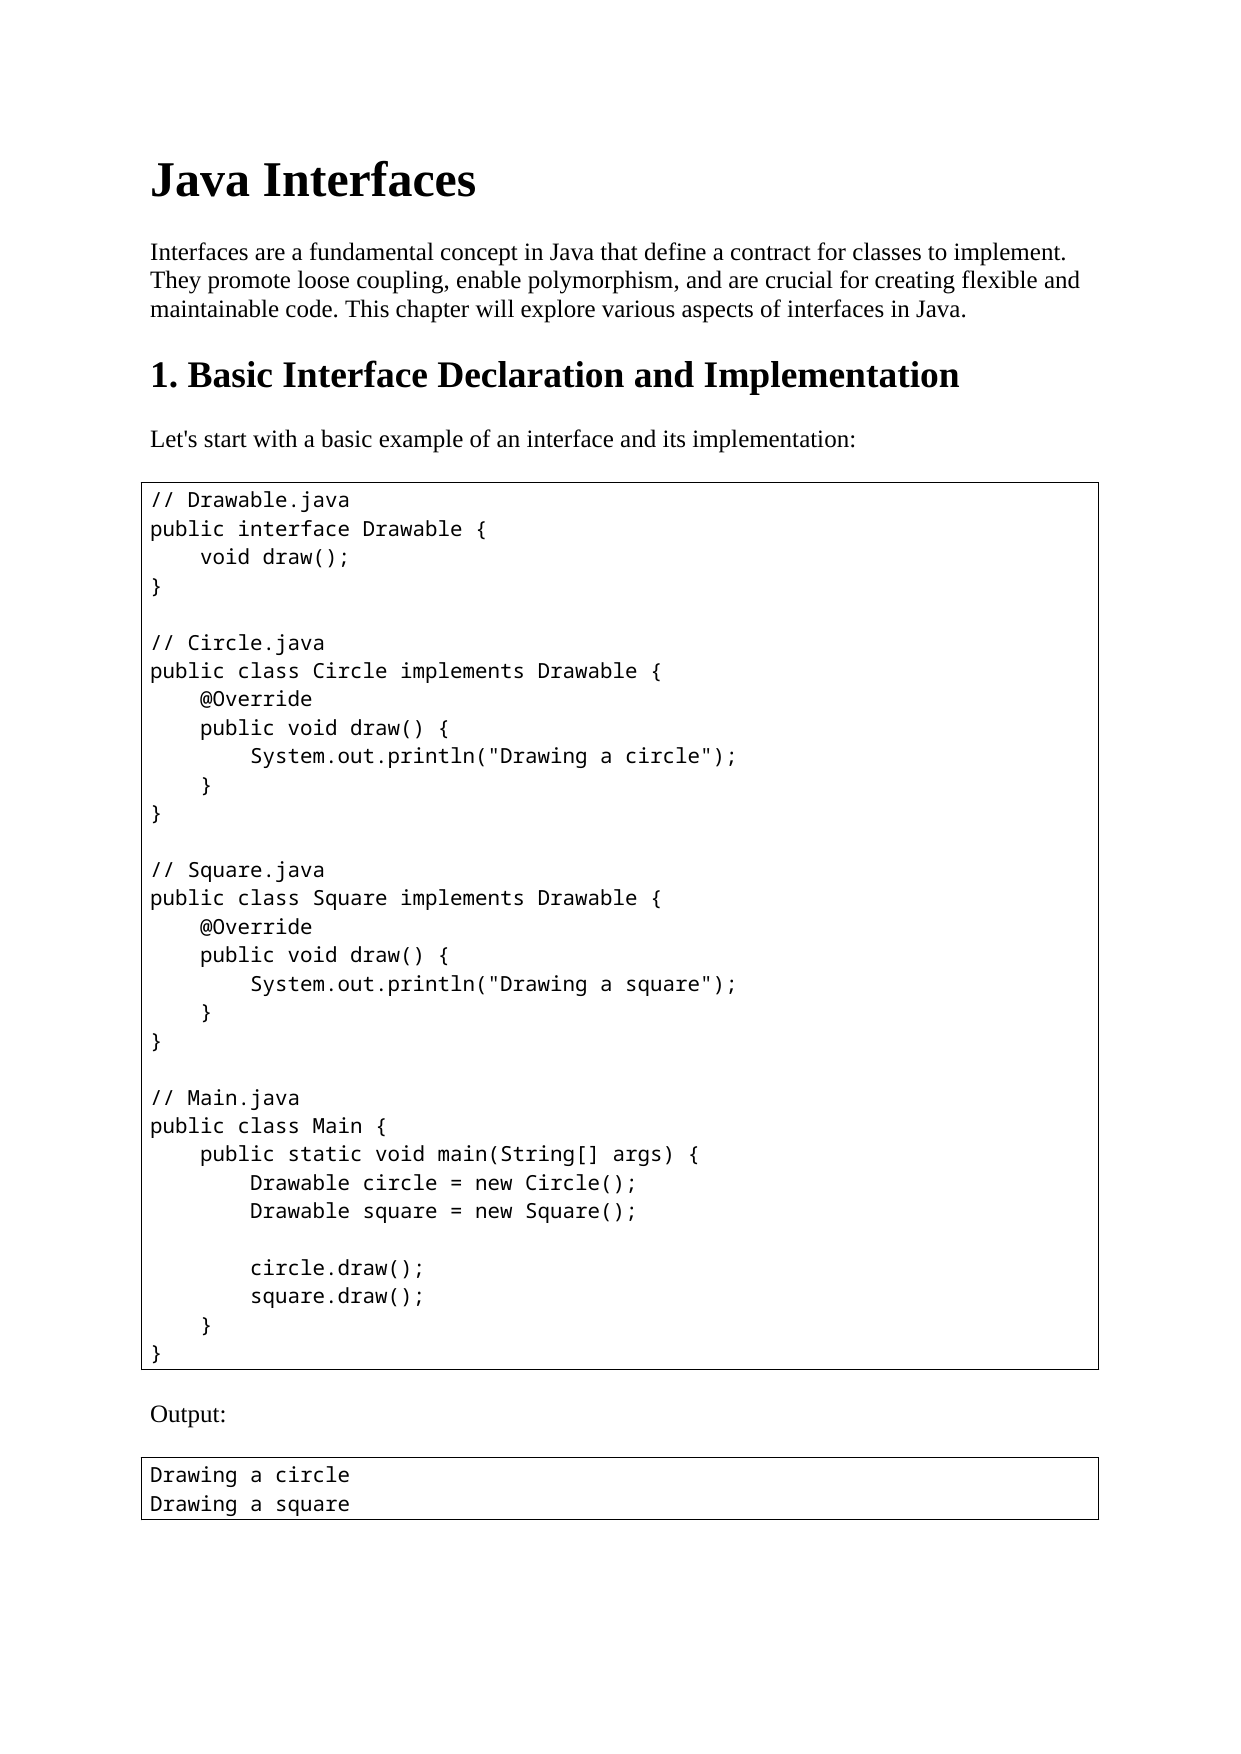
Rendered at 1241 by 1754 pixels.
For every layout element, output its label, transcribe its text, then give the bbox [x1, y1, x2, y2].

text System.out.println("Drawing a circle"); [150, 741, 1090, 770]
text public interface Drawable { [150, 514, 1090, 542]
text } [142, 1335, 1098, 1369]
text public class Circle implements Drawable { [150, 656, 1090, 684]
text // Main.java [150, 1083, 1090, 1111]
text } [150, 1310, 1090, 1335]
text Interfaces are a fundamental concept in Java that define a contract for classes to implement. They promote loose coupling, enable polymorphism, and are crucial for creating flexible and maintainable code. This chapter will explore various aspects of interfaces in Java. [150, 237, 1090, 323]
text 1. Basic Interface Declaration and Implementation [150, 352, 1090, 395]
text public static void main(String[] args) { [150, 1139, 1090, 1168]
text System.out.println("Drawing a square"); [150, 969, 1090, 997]
text @Override [150, 684, 1090, 713]
text } [150, 1026, 1090, 1054]
text // Circle.java [150, 628, 1090, 656]
text Drawable square = new Square(); [150, 1196, 1090, 1225]
text } [150, 770, 1090, 798]
text // Drawable.java [142, 483, 1098, 514]
text // Square.java [150, 855, 1090, 883]
text Drawing a square [142, 1486, 1098, 1519]
text } [150, 798, 1090, 827]
text Java Interfaces [150, 150, 1090, 207]
text public void draw() { [150, 713, 1090, 741]
text public class Square implements Drawable { [150, 883, 1090, 912]
text Drawable circle = new Circle(); [150, 1168, 1090, 1196]
text circle.draw(); [150, 1253, 1090, 1282]
text } [150, 571, 1090, 599]
text void draw(); [150, 542, 1090, 571]
text Let's start with a basic example of an interface and its implementation: [150, 424, 1090, 453]
text Drawing a circle [142, 1458, 1098, 1486]
text public class Main { [150, 1111, 1090, 1139]
text Output: [150, 1399, 1090, 1428]
text public void draw() { [150, 940, 1090, 969]
text square.draw(); [150, 1282, 1090, 1310]
text @Override [150, 912, 1090, 940]
text } [150, 997, 1090, 1026]
